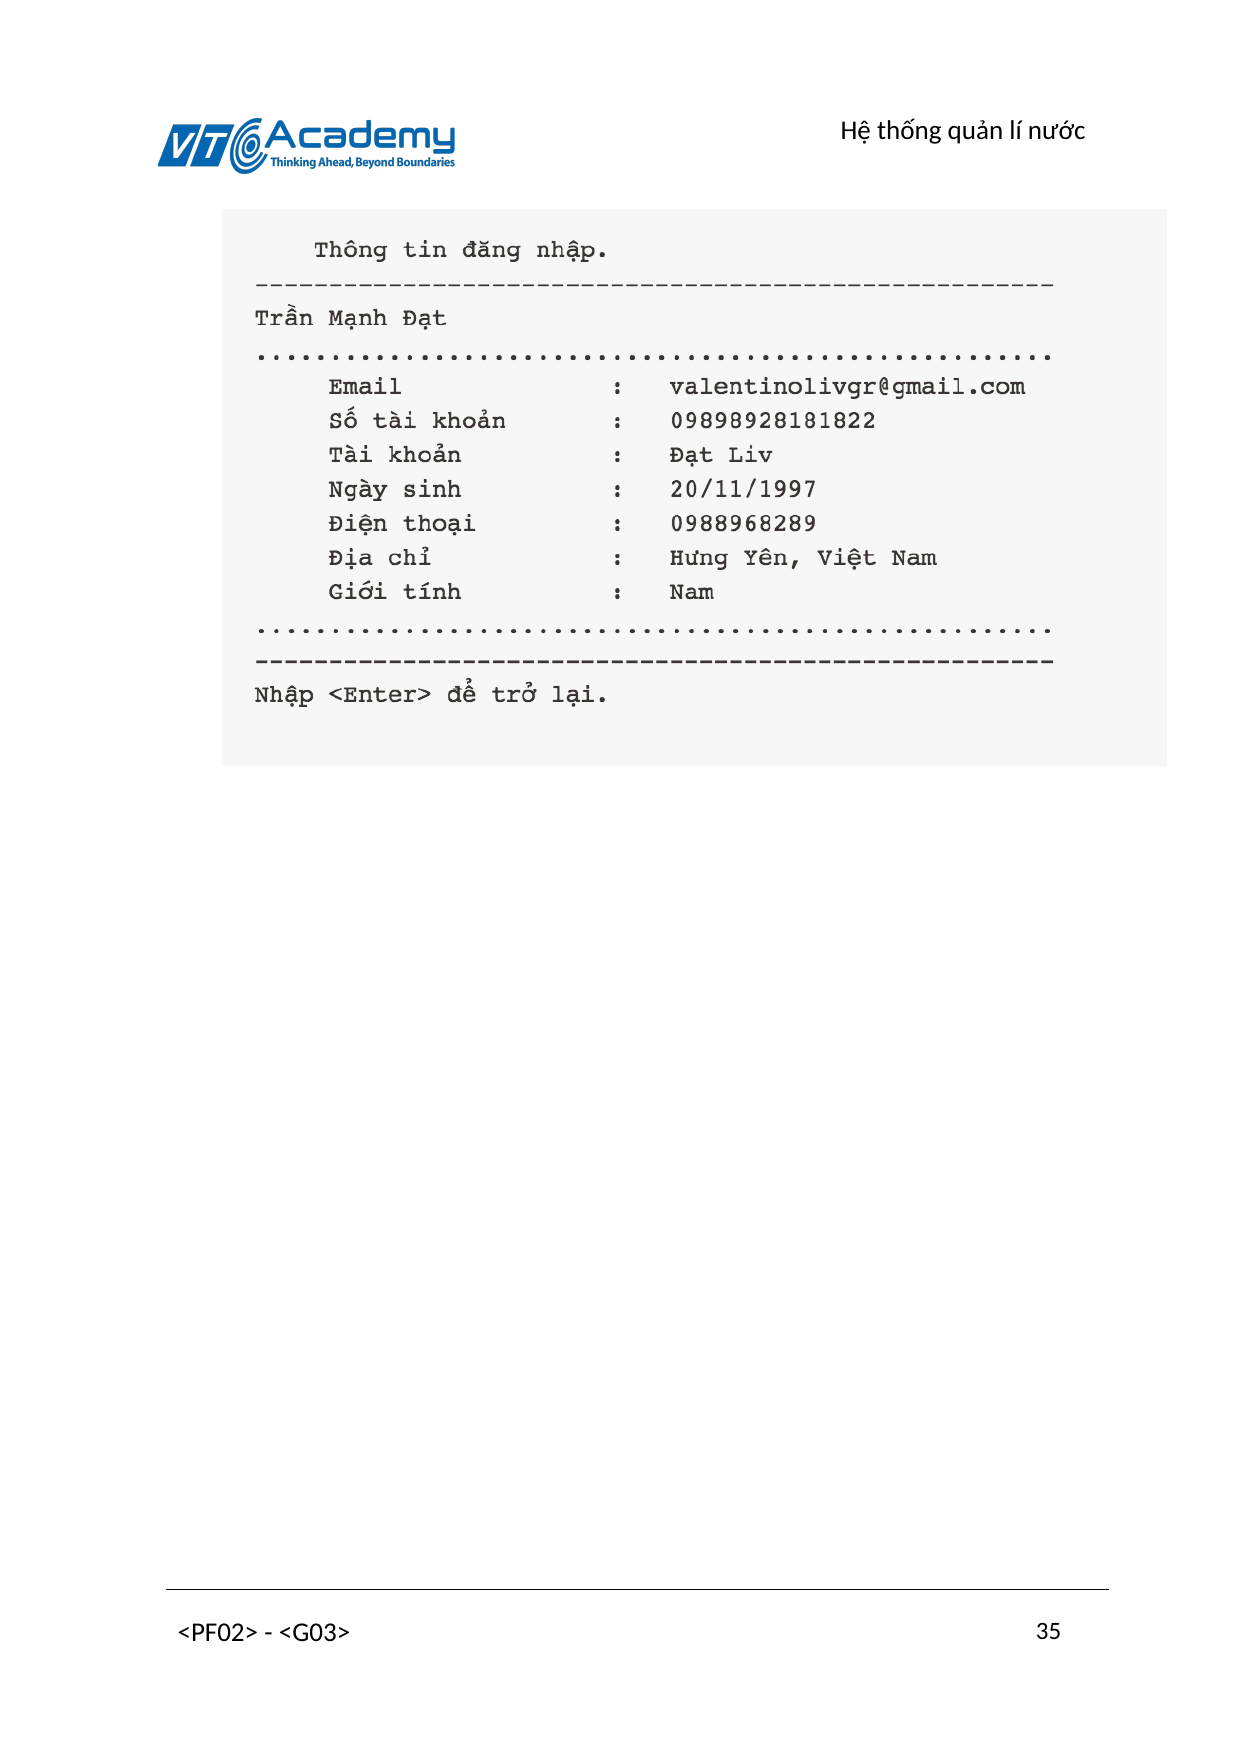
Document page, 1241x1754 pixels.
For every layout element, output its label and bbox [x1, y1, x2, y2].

picture [221, 209, 1167, 766]
picture [157, 118, 455, 174]
